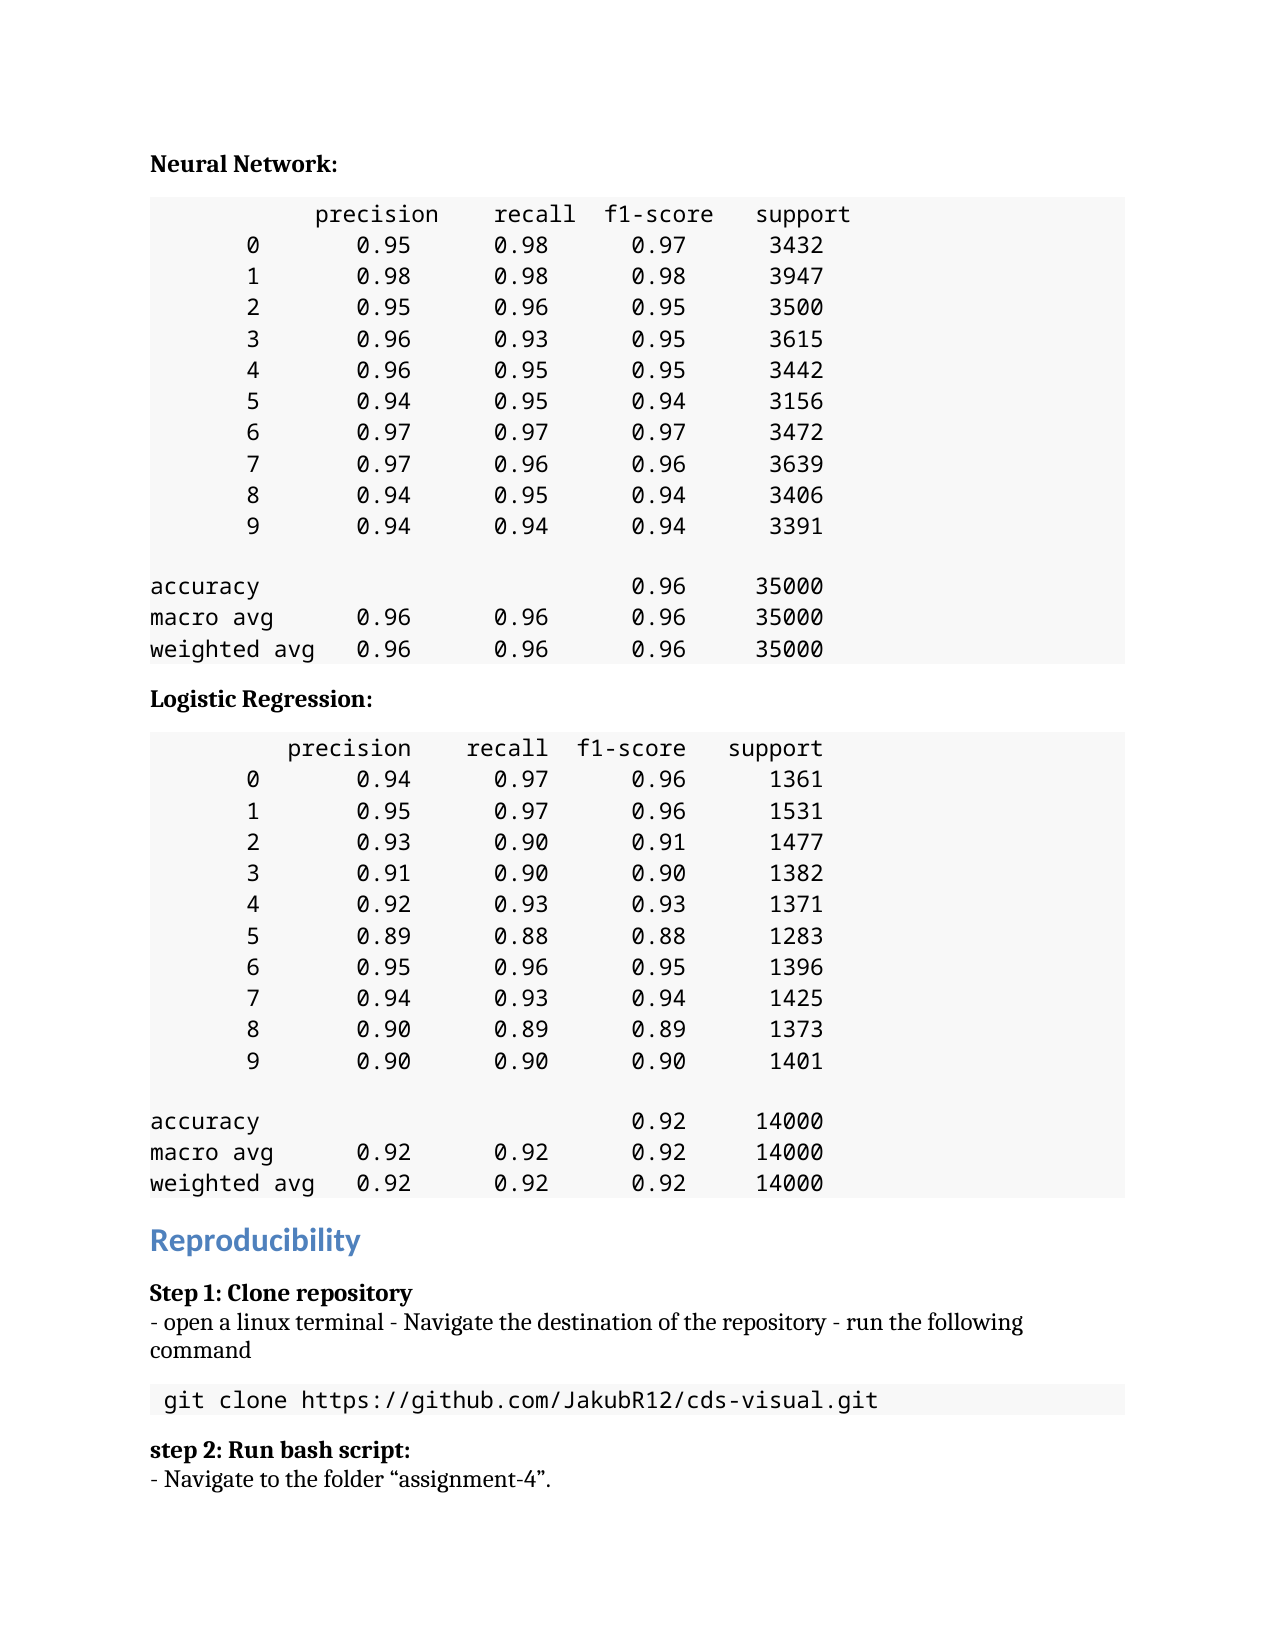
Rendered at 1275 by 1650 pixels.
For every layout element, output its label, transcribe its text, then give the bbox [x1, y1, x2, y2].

subtitle Reproducibility [150, 1219, 1125, 1260]
text precision recall f1-score support 0 0.95 0.98 0.97 3432 1 0.98 0.98 0.98 3947 2 0.95 0.96 0.95 3500 3 0.96 0.93 0.95 3615 4 0.96 0.95 0.95 3442 5 0.94 0.95 0.94 3156 6 0.97 0.97 0.97 3472 7 0.97 0.96 0.96 3639 8 0.94 0.95 0.94 3406 9 0.94 0.94 0.94 3391 accuracy 0.96 35000 macro avg 0.96 0.96 0.96 35000 weighted avg 0.96 0.96 0.96 35000 [150, 197, 1125, 664]
text step 2: Run bash script: - Navigate to the folder “assignment-4”. [150, 1436, 1125, 1493]
text Logistic Regression: [150, 684, 1125, 713]
text git clone https://github.com/JakubR12/cds-visual.git [150, 1384, 1125, 1415]
text precision recall f1-score support 0 0.94 0.97 0.96 1361 1 0.95 0.97 0.96 1531 2 0.93 0.90 0.91 1477 3 0.91 0.90 0.90 1382 4 0.92 0.93 0.93 1371 5 0.89 0.88 0.88 1283 6 0.95 0.96 0.95 1396 7 0.94 0.93 0.94 1425 8 0.90 0.89 0.89 1373 9 0.90 0.90 0.90 1401 accuracy 0.92 14000 macro avg 0.92 0.92 0.92 14000 weighted avg 0.92 0.92 0.92 14000 [150, 732, 1125, 1198]
text Step 1: Clone repository - open a linux terminal - Navigate the destination of the repository - run the following command [150, 1279, 1125, 1365]
text Neural Network: [150, 150, 1125, 179]
